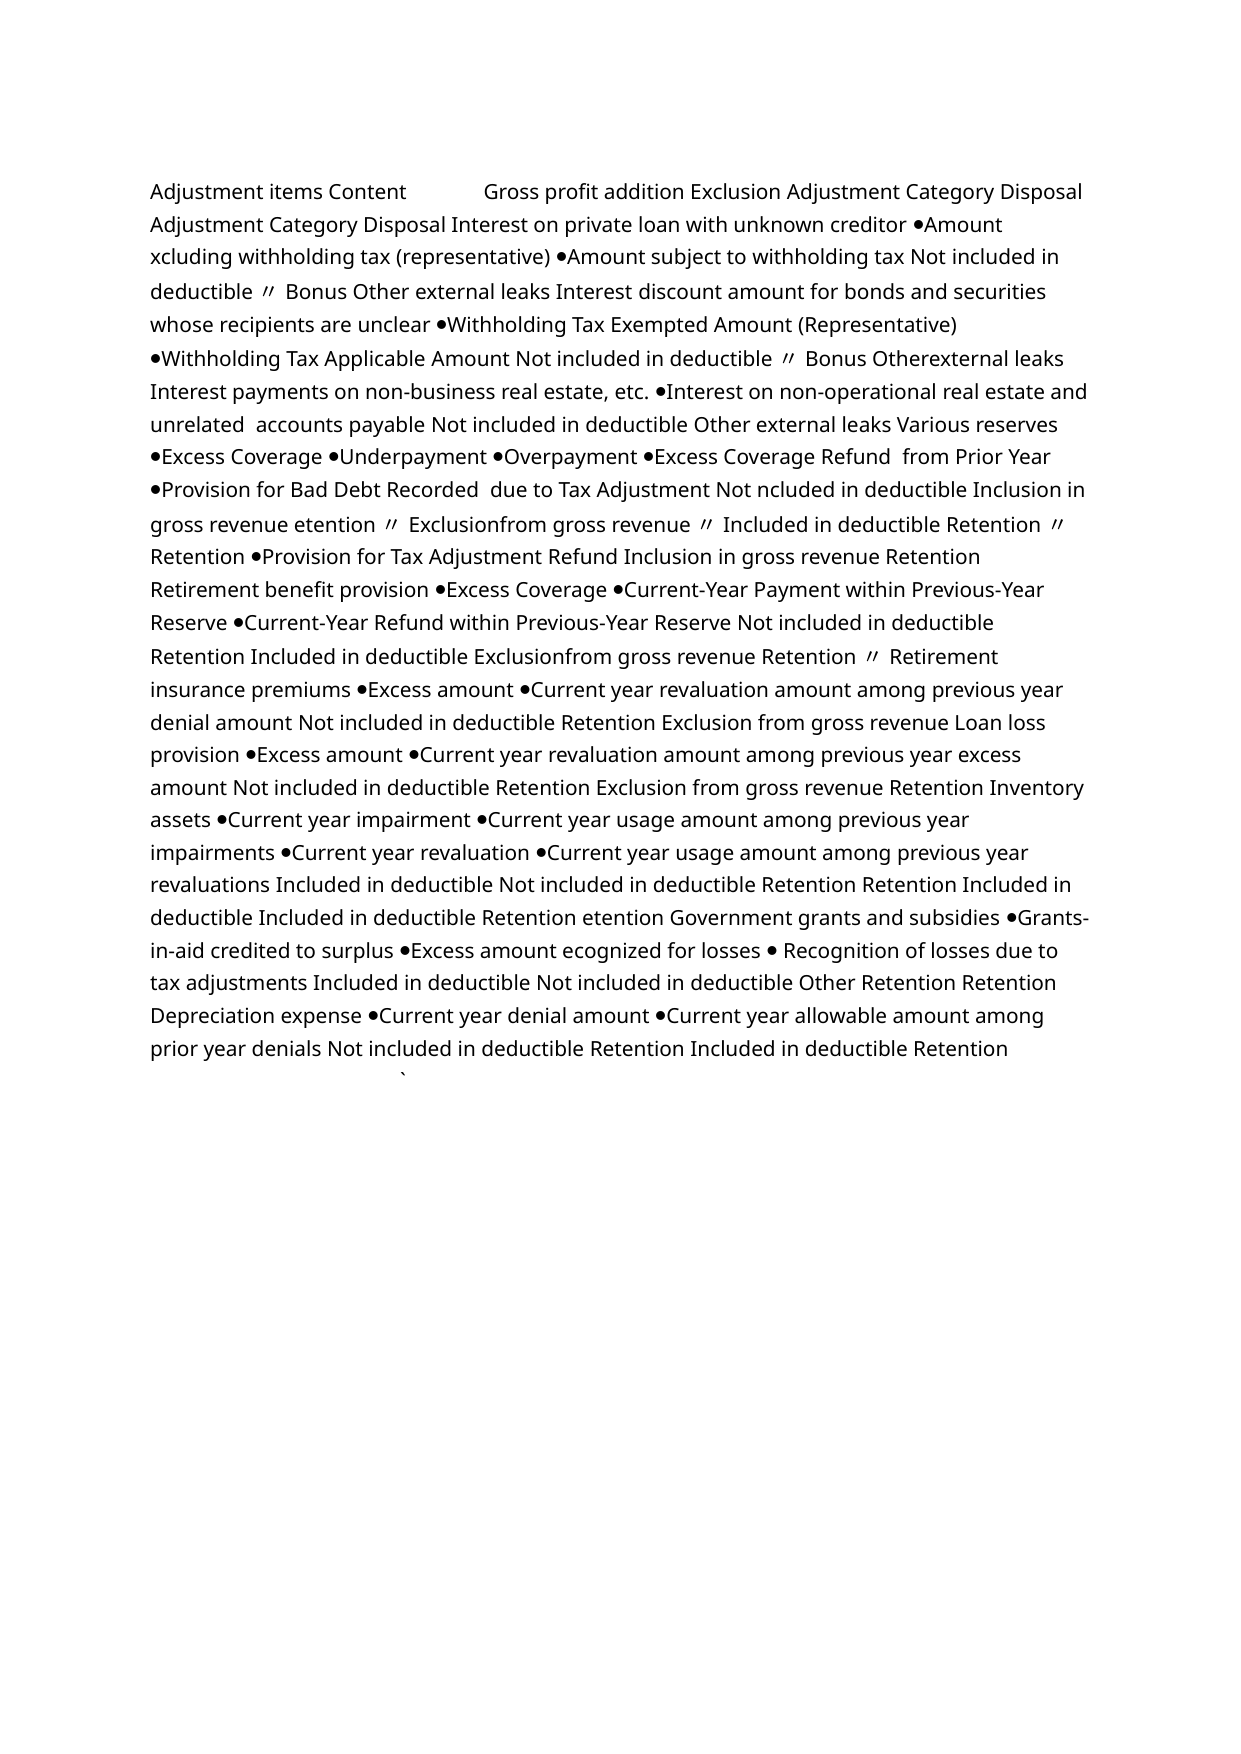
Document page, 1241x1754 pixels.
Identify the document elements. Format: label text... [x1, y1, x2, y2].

text Adjustment items Content Gross profit addition Exclusion Adjustment Category Disposal Adjustment Category Disposal Interest on private loan with unknown creditor ⦁Amount xcluding withholding tax (representative) ⦁Amount subject to withholding tax Not included in deductible 〃 Bonus Other external leaks Interest discount amount for bonds and securities whose recipients are unclear ⦁Withholding Tax Exempted Amount (Representative) ⦁Withholding Tax Applicable Amount Not included in deductible 〃 Bonus Otherexternal leaks Interest payments on non-business real estate, etc. ⦁Interest on non-operational real estate and unrelated accounts payable Not included in deductible Other external leaks Various reserves ⦁Excess Coverage ⦁Underpayment ⦁Overpayment ⦁Excess Coverage Refund from Prior Year ⦁Provision for Bad Debt Recorded due to Tax Adjustment Not ncluded in deductible Inclusion in gross revenue etention 〃 Exclusionfrom gross revenue 〃 Included in deductible Retention 〃 Retention ⦁Provision for Tax Adjustment Refund Inclusion in gross revenue Retention Retirement benefit provision ⦁Excess Coverage ⦁Current-Year Payment within Previous-Year Reserve ⦁Current-Year Refund within Previous-Year Reserve Not included in deductible Retention Included in deductible Exclusionfrom gross revenue Retention 〃 Retirement insurance premiums ⦁Excess amount ⦁Current year revaluation amount among previous year denial amount Not included in deductible Retention Exclusion from gross revenue Loan loss provision ⦁Excess amount ⦁Current year revaluation amount among previous year excess amount Not included in deductible Retention Exclusion from gross revenue Retention Inventory assets ⦁Current year impairment ⦁Current year usage amount among previous year impairments ⦁Current year revaluation ⦁Current year usage amount among previous year revaluations Included in deductible Not included in deductible Retention Retention Included in deductible Included in deductible Retention etention Government grants and subsidies ⦁Grants-in-aid credited to surplus ⦁Excess amount ecognized for losses ⦁ Recognition of losses due to tax adjustments Included in deductible Not included in deductible Other Retention Retention Depreciation expense ⦁Current year denial amount ⦁Current year allowable amount among prior year denials Not included in deductible Retention Included in deductible Retention ` [150, 177, 1090, 1095]
